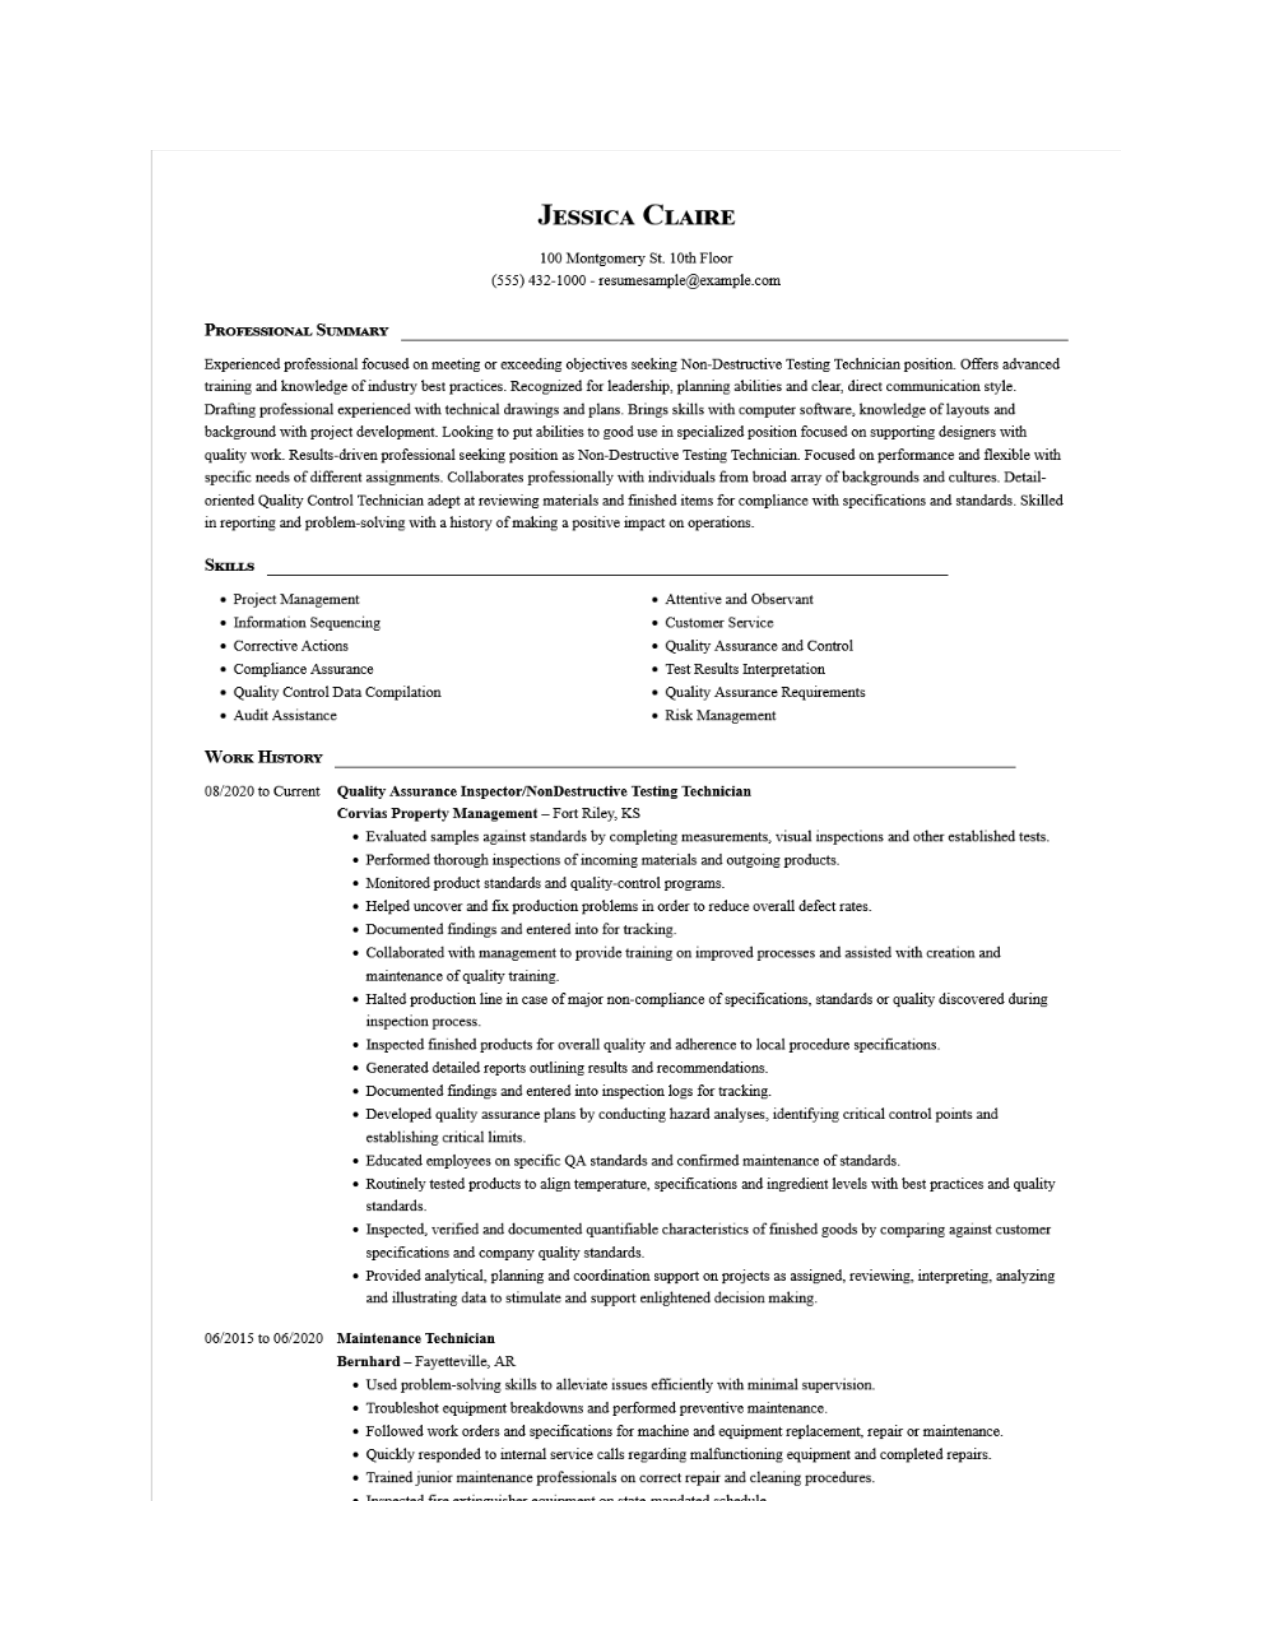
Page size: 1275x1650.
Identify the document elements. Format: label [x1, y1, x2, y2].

picture [150, 150, 1121, 1501]
